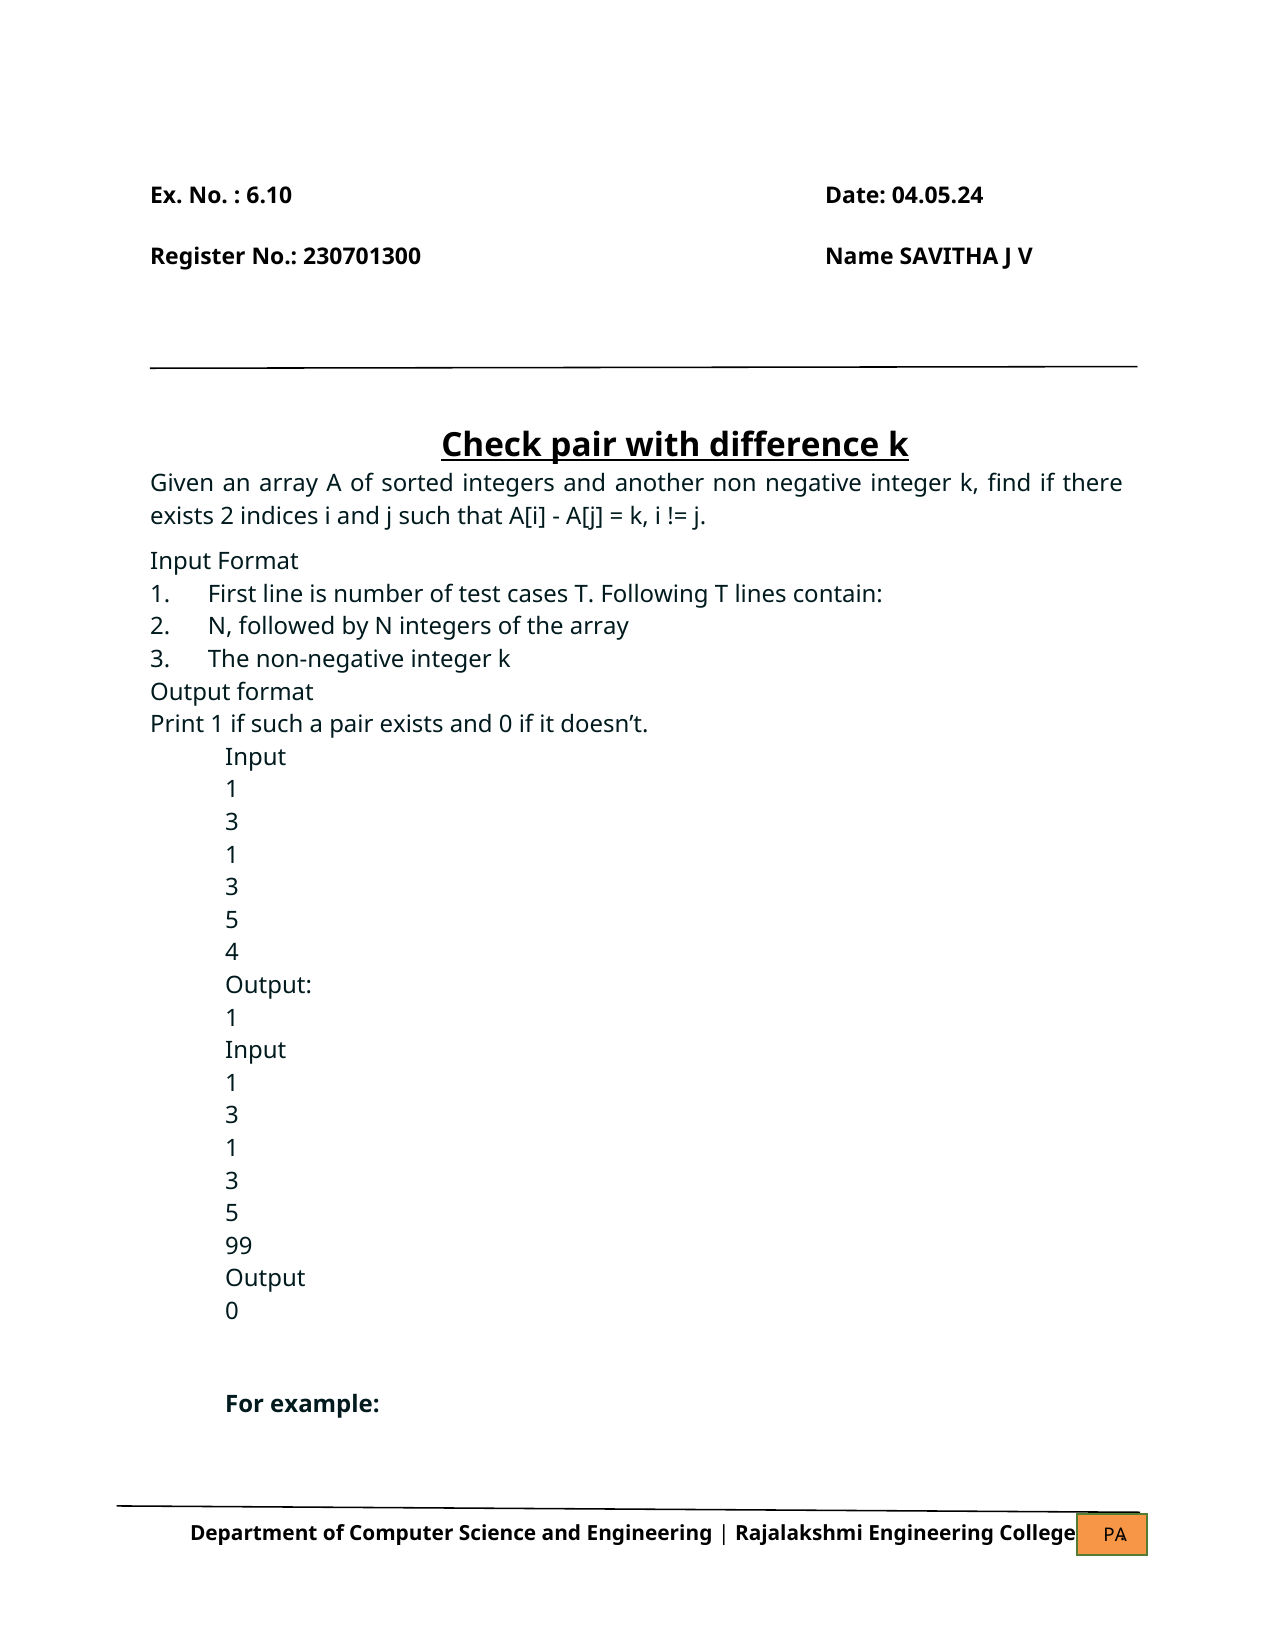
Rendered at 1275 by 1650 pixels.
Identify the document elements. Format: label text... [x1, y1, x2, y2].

text 1 [225, 1131, 1125, 1163]
text 1 [225, 1066, 1125, 1098]
text 3 [225, 870, 1125, 903]
text Register No.: 230701300 Name SAVITHA J V [150, 239, 1125, 271]
text 0 [225, 1294, 1125, 1326]
text For example: [225, 1387, 1125, 1420]
text 3 [225, 1098, 1125, 1131]
text Output [225, 1261, 1125, 1294]
text 1 [225, 1000, 1125, 1033]
text Print 1 if such a pair exists and 0 if it doesn’t. [150, 707, 1125, 739]
text 1. First line is number of test cases T. Following T lines contain: [150, 577, 1125, 609]
text Output format [150, 674, 1125, 707]
text 5 [225, 903, 1125, 935]
text Given an array A of sorted integers and another non negative integer k, find if there exists 2 indices i and j such that A[i] - A[j] = k, i != j. [150, 466, 1125, 531]
text 99 [225, 1229, 1125, 1261]
text 5 [225, 1196, 1125, 1229]
text 2. N, followed by N integers of the array [150, 609, 1125, 642]
text 1 [225, 772, 1125, 805]
text 4 [225, 935, 1125, 968]
text Input Format [150, 544, 1125, 577]
text Ex. No. : 6.10 Date: 04.05.24 [150, 179, 1125, 210]
text 3. The non-negative integer k [150, 642, 1125, 674]
text Output: [225, 968, 1125, 1000]
text 3 [225, 1163, 1125, 1196]
text Input [225, 1033, 1125, 1066]
text Input [225, 739, 1125, 772]
text 1 [225, 837, 1125, 870]
text Check pair with difference k [225, 421, 1125, 466]
text 3 [225, 805, 1125, 837]
